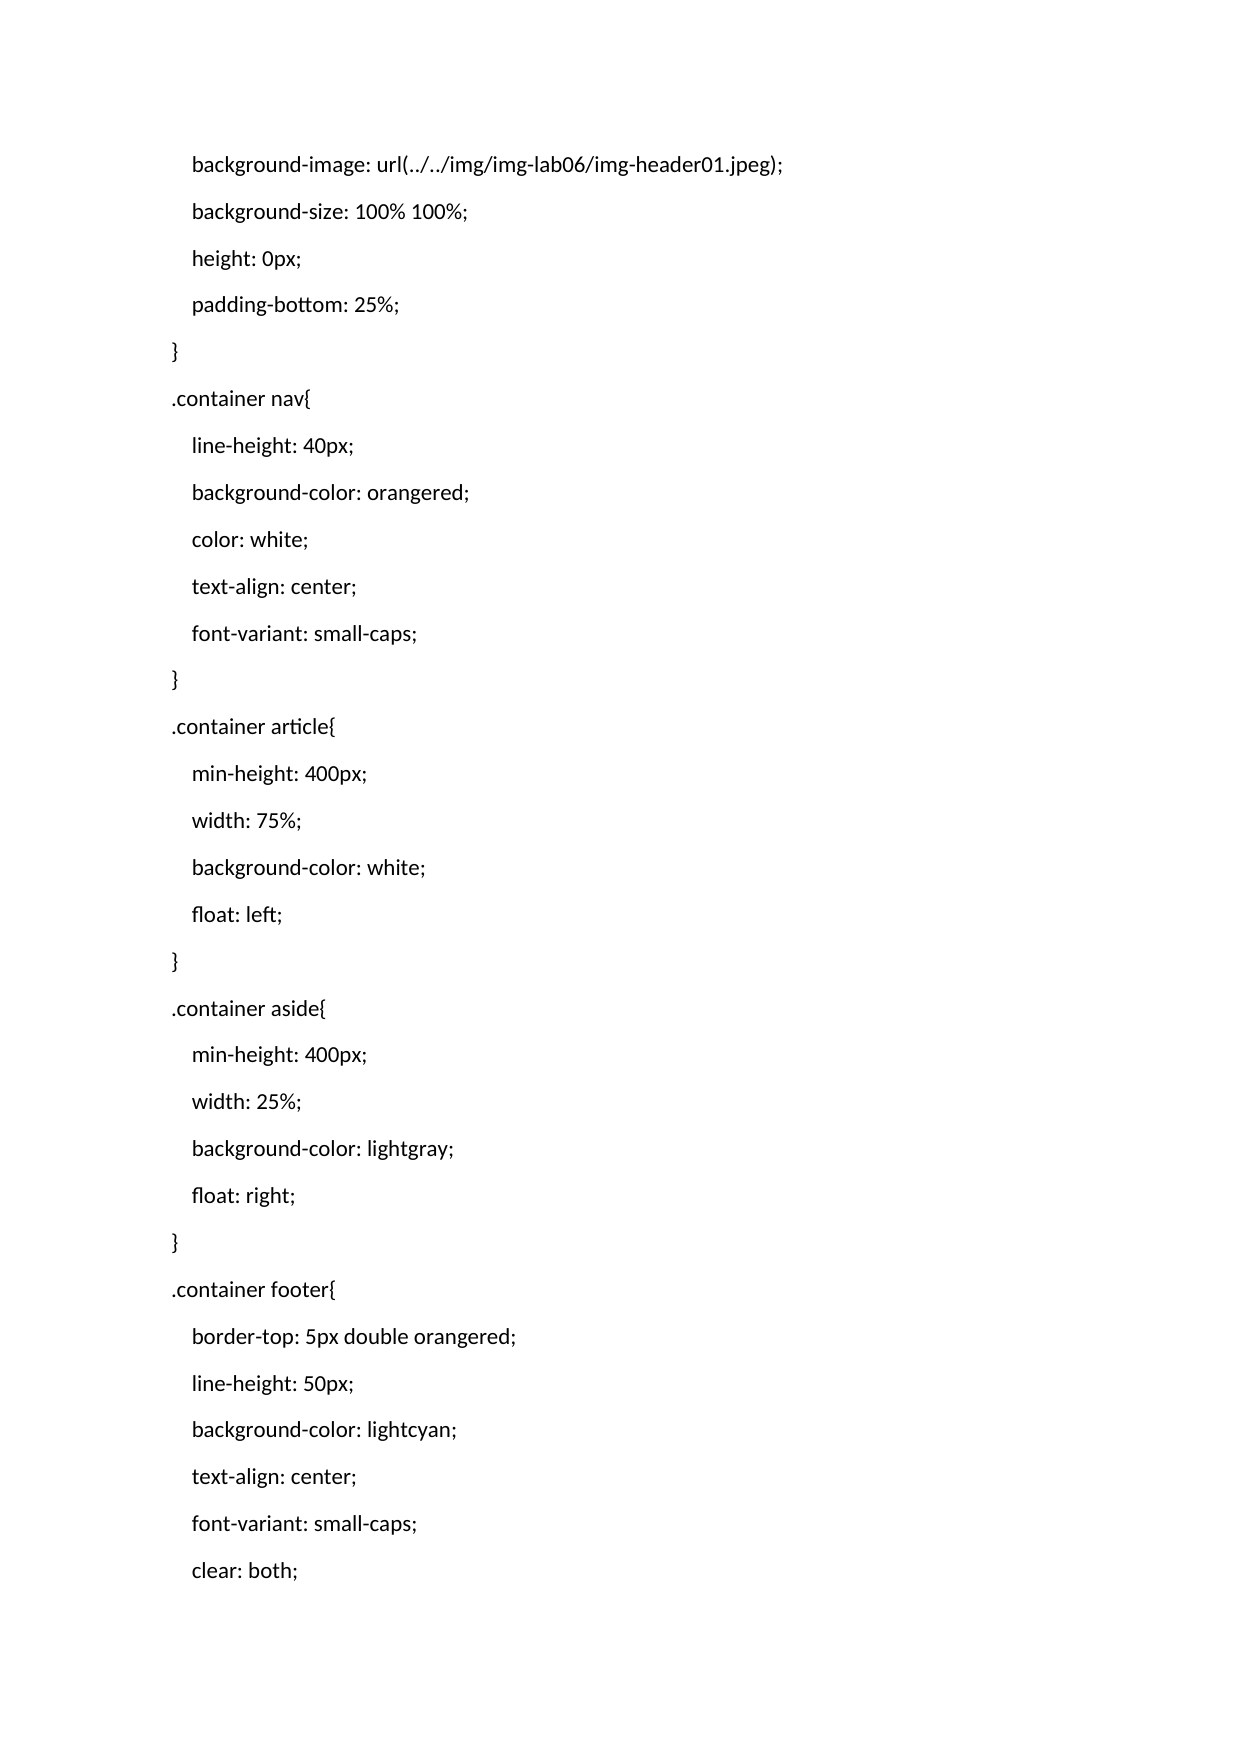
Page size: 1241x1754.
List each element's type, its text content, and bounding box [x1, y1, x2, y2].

text min-height: 400px; [150, 759, 1090, 787]
text border-top: 5px double orangered; [150, 1322, 1090, 1350]
text font-variant: small-caps; [150, 619, 1090, 647]
text background-size: 100% 100%; [150, 197, 1090, 225]
text float: left; [150, 900, 1090, 928]
text clear: both; [150, 1556, 1090, 1584]
text float: right; [150, 1181, 1090, 1209]
text color: white; [150, 525, 1090, 553]
text .container nav{ [150, 384, 1090, 412]
text line-height: 40px; [150, 431, 1090, 459]
text .container footer{ [150, 1275, 1090, 1303]
text font-variant: small-caps; [150, 1509, 1090, 1537]
text .container aside{ [150, 994, 1090, 1022]
text text-align: center; [150, 1462, 1090, 1491]
text } [150, 666, 1090, 694]
text background-color: lightgray; [150, 1134, 1090, 1162]
text line-height: 50px; [150, 1369, 1090, 1397]
text } [150, 337, 1090, 366]
text .container article{ [150, 712, 1090, 741]
text background-color: white; [150, 853, 1090, 881]
text background-color: lightcyan; [150, 1416, 1090, 1444]
text width: 75%; [150, 806, 1090, 834]
text width: 25%; [150, 1087, 1090, 1116]
text padding-bottom: 25%; [150, 291, 1090, 319]
text min-height: 400px; [150, 1041, 1090, 1069]
text background-color: orangered; [150, 478, 1090, 506]
text background-image: url(../../img/img-lab06/img-header01.jpeg); [150, 150, 1090, 178]
text } [150, 947, 1090, 975]
text text-align: center; [150, 572, 1090, 600]
text height: 0px; [150, 244, 1090, 272]
text } [150, 1228, 1090, 1256]
